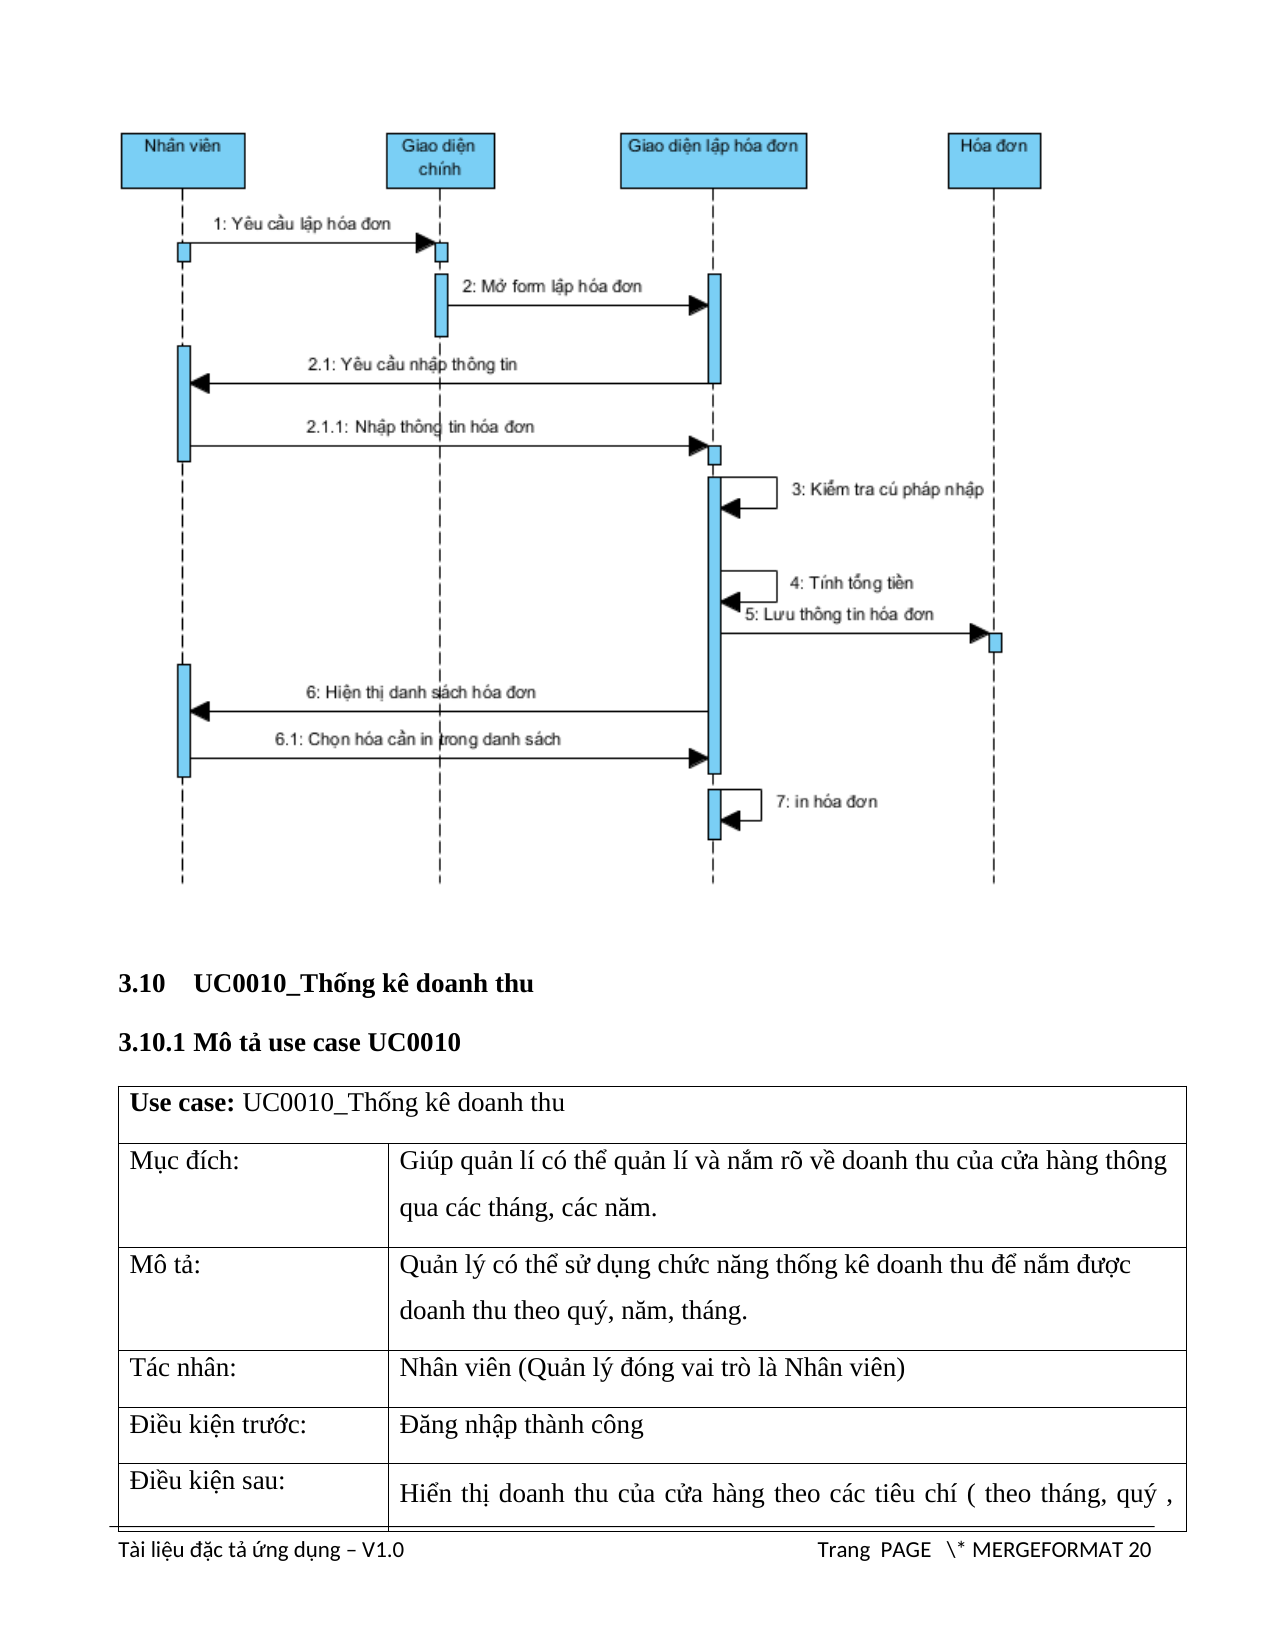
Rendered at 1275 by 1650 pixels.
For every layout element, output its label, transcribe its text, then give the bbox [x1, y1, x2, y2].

table_cell Giúp quản lí có thể quản lí và nắm rõ về doanh thu của cửa hàng thông qua các tháng, các năm. [389, 1144, 1186, 1247]
table_cell Mô tả: [119, 1248, 388, 1350]
subtitle Mô tả use case UC0010 [118, 1026, 1186, 1057]
picture [118, 130, 1048, 889]
subtitle UC0010_Thống kê doanh thu [118, 967, 1186, 998]
table_cell Mục đích: [119, 1144, 388, 1247]
table_cell Điều kiện trước: [119, 1408, 388, 1463]
table_header Use case: UC0010_Thống kê doanh thu [119, 1087, 1186, 1143]
table_cell Tác nhân: [119, 1351, 388, 1407]
table_cell Đăng nhập thành công [389, 1408, 1186, 1463]
table_cell Quản lý có thể sử dụng chức năng thống kê doanh thu để nắm được doanh thu theo quý, năm, tháng. [389, 1248, 1186, 1350]
table_cell Điều kiện sau: [119, 1464, 388, 1531]
table_cell Nhân viên (Quản lý đóng vai trò là Nhân viên) [389, 1351, 1186, 1407]
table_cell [389, 1464, 1186, 1531]
